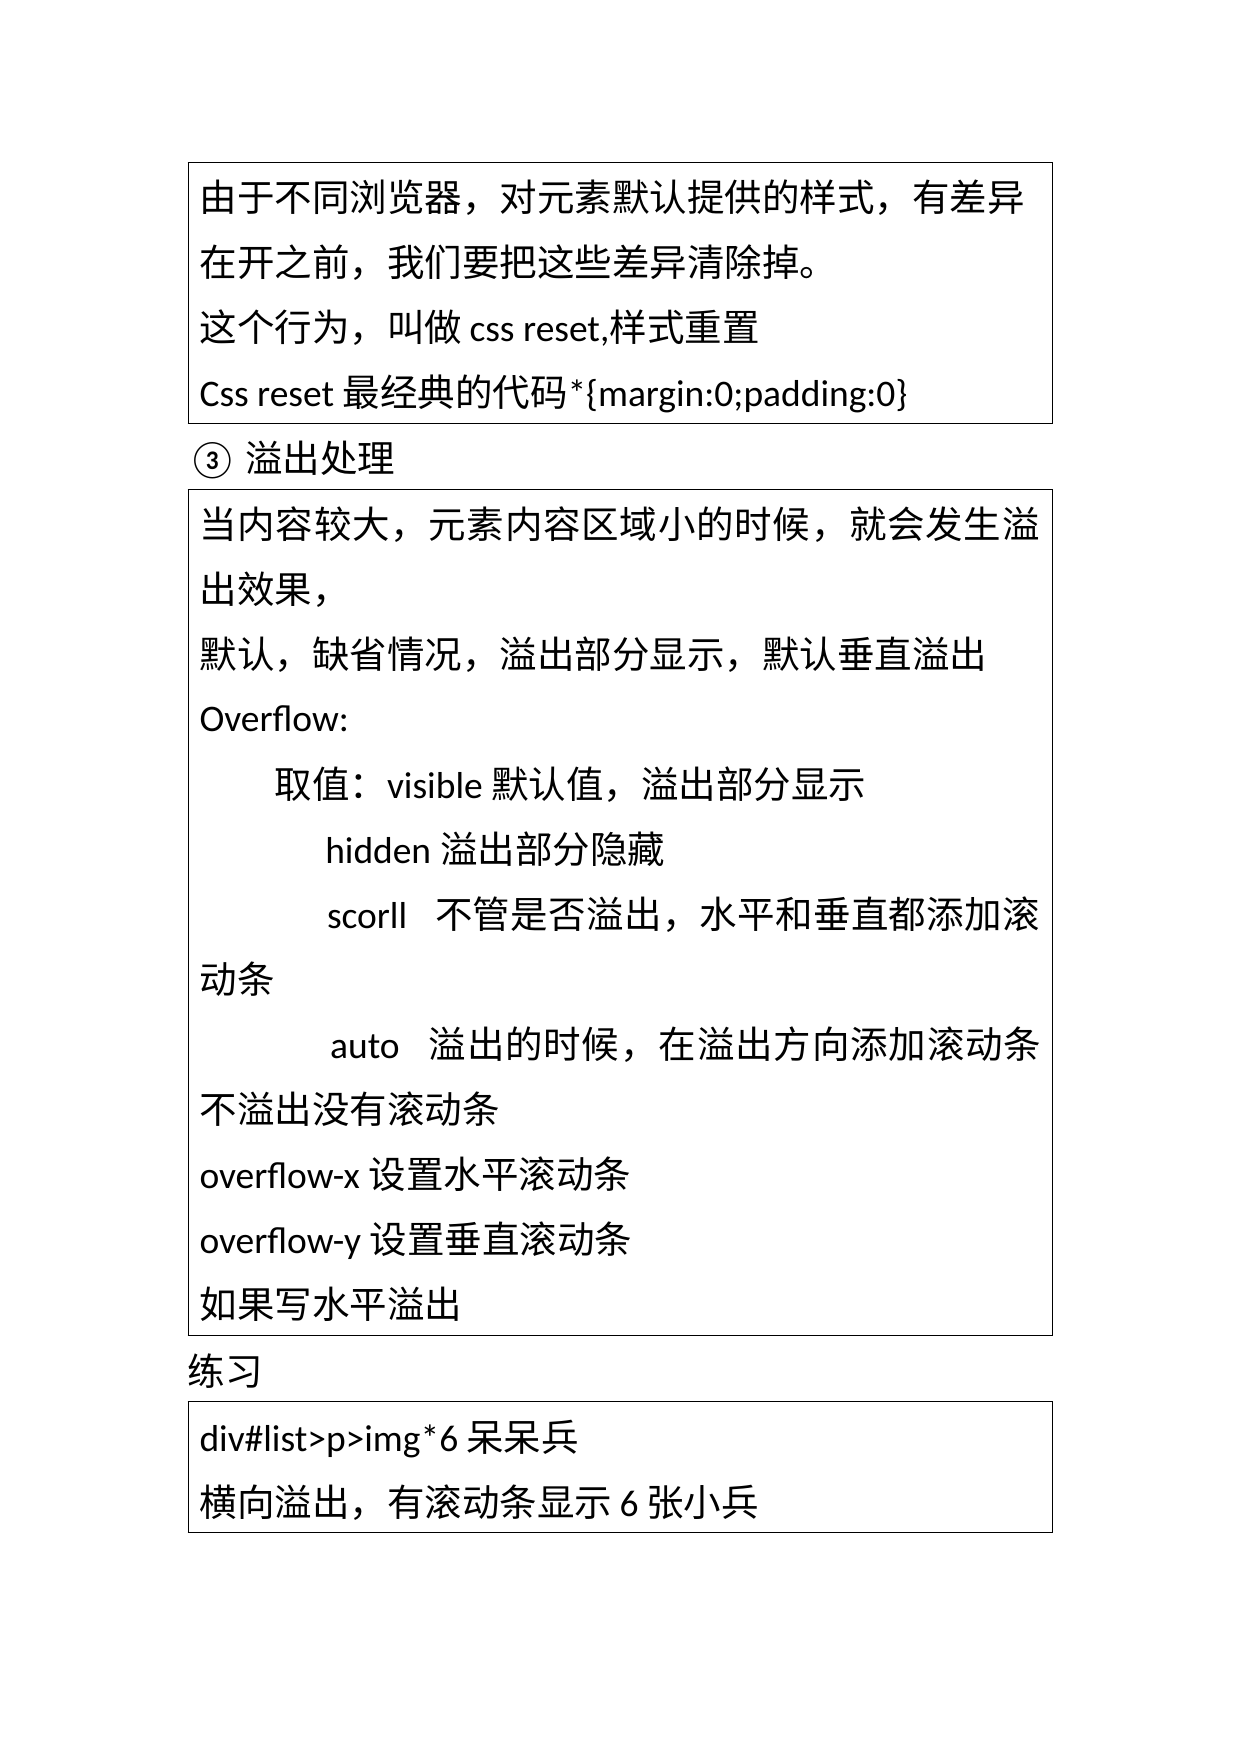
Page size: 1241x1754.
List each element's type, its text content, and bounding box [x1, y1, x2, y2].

text 练习 [187, 1336, 1053, 1401]
table_header 当内容较大，元素内容区域小的时候，就会发生溢出效果， 默认，缺省情况，溢出部分显示，默认垂直溢出 Overflow: 取值：visible 默认值，溢出部分显示 hidden 溢出部分隐藏 scorll 不管是否溢出，水平和垂直都添加滚动条 auto 溢出的时候，在溢出方向添加滚动条 不溢出没有滚动条 overflow-x 设置水平滚动条 overflow-y 设置垂直滚动条 如果写水平溢出 [189, 490, 1052, 1335]
table_header 由于不同浏览器，对元素默认提供的样式，有差异 在开之前，我们要把这些差异清除掉。 这个行为，叫做css reset,样式重置 Css reset 最经典的代码*{margin:0;padding:0} [189, 163, 1052, 423]
table_header div#list>p>img*6呆呆兵 横向溢出，有滚动条显示6张小兵 [189, 1402, 1052, 1532]
text ③溢出处理 [187, 424, 1053, 489]
